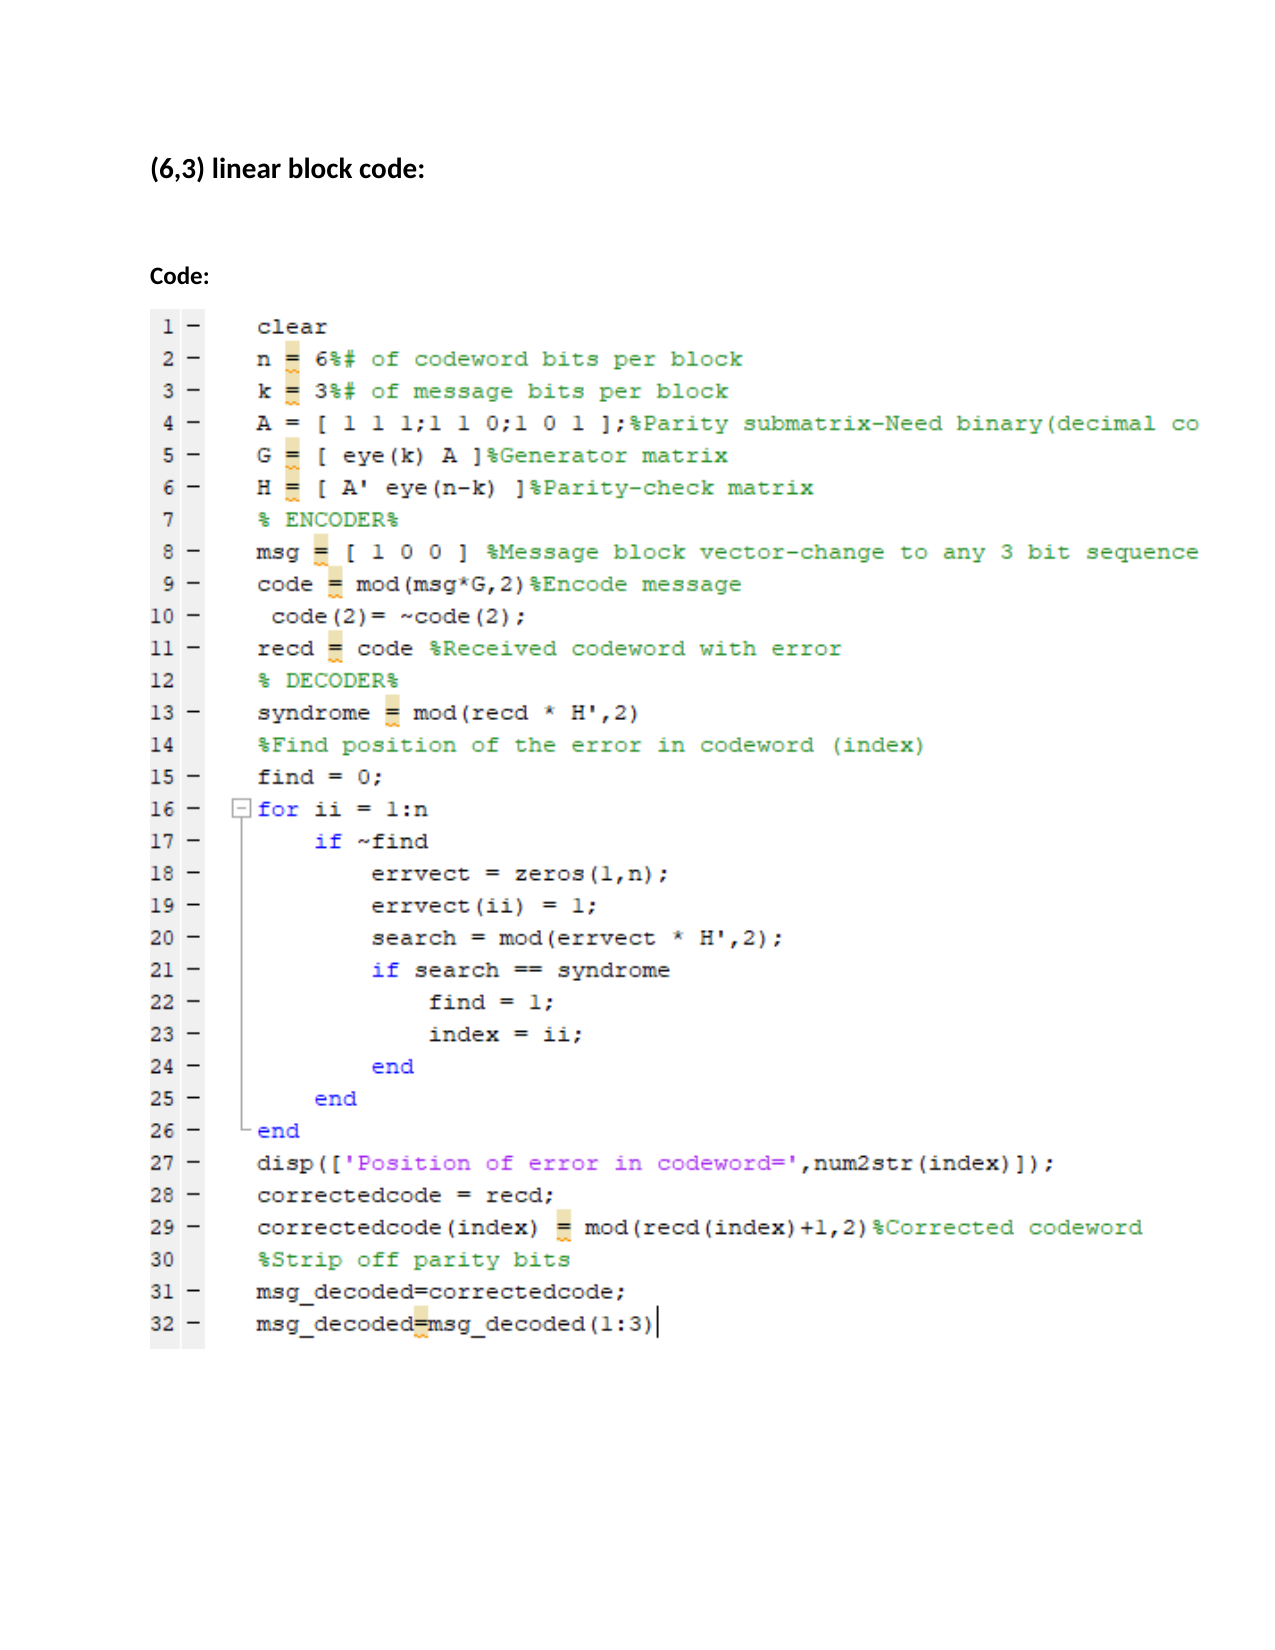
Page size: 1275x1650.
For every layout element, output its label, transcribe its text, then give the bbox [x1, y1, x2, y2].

text Code: [150, 260, 1125, 291]
picture [150, 309, 1200, 1349]
text (6,3) linear block code: [150, 150, 1125, 186]
